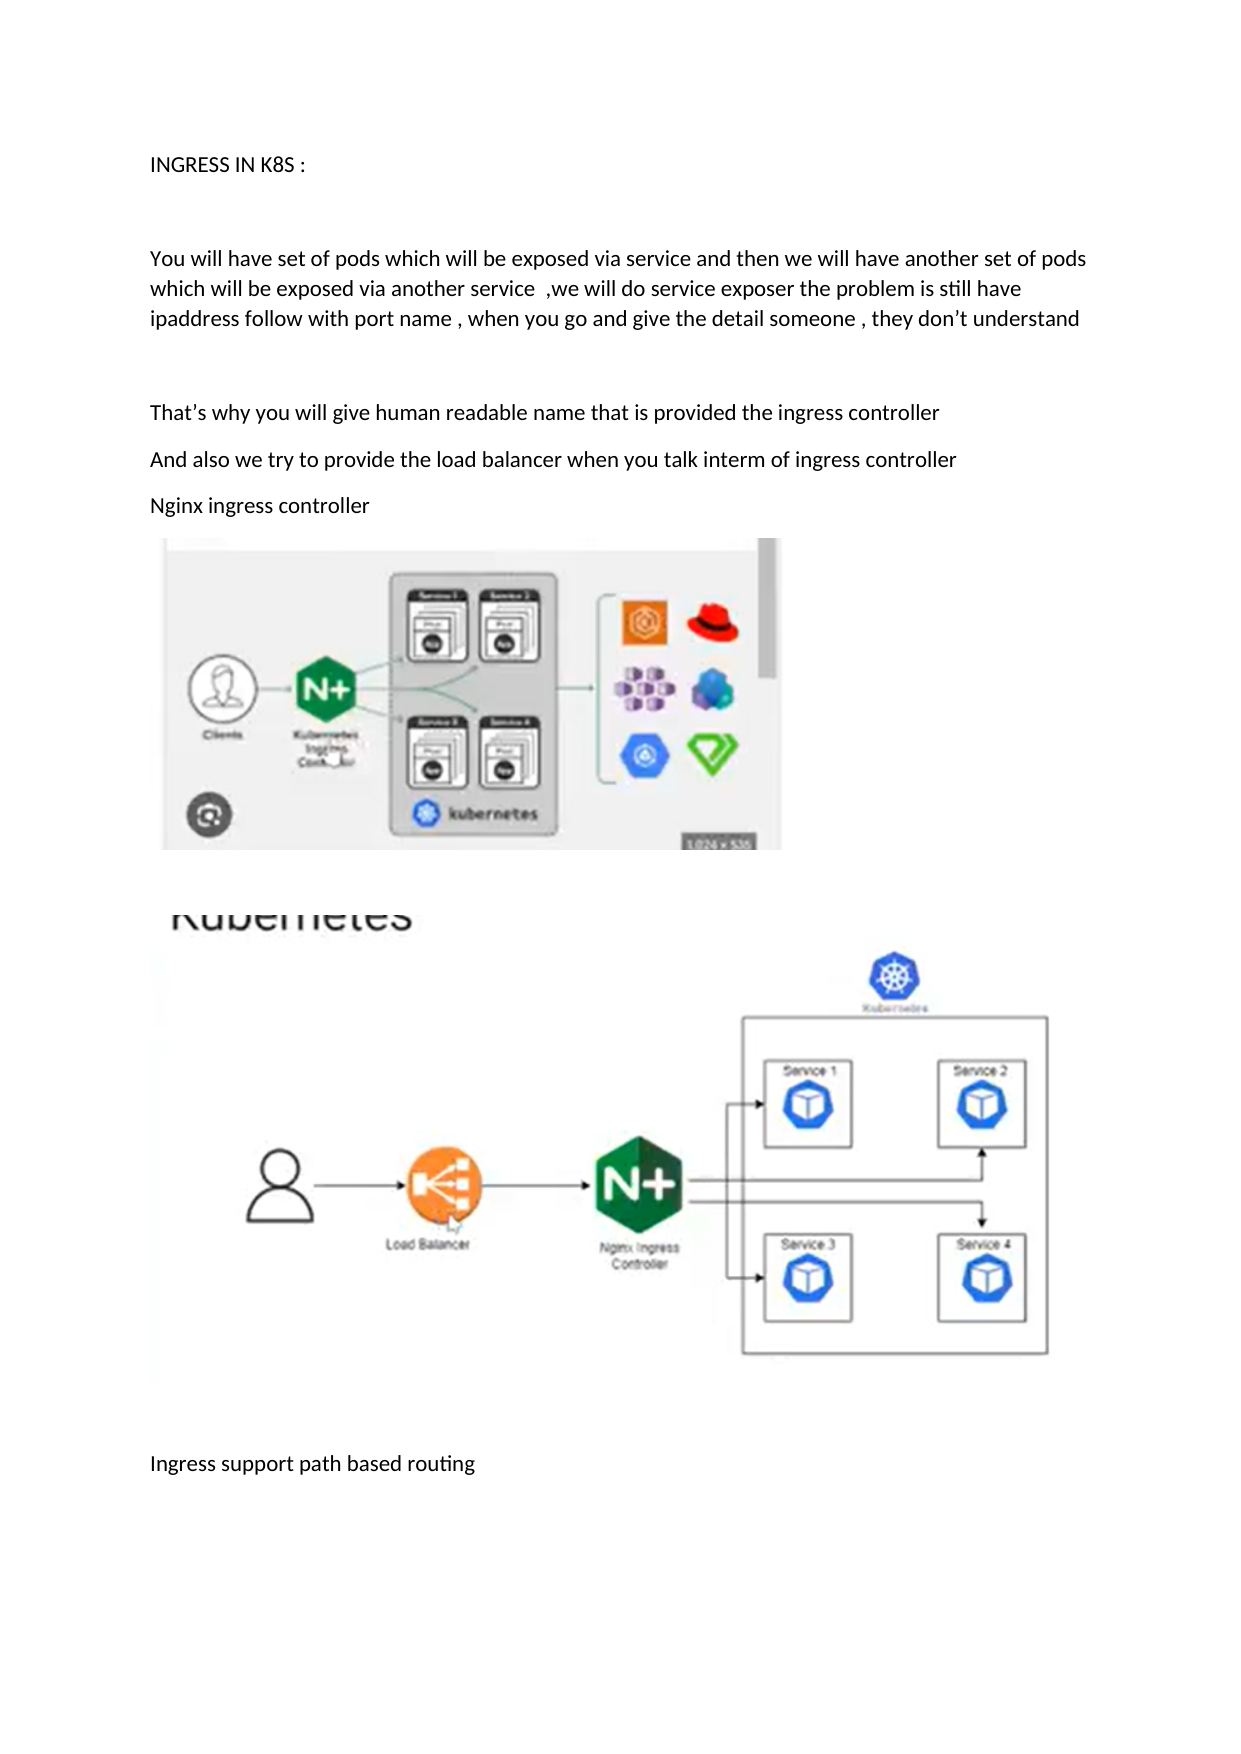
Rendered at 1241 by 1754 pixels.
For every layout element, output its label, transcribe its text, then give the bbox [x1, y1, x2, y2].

text INGRESS IN K8S : [150, 150, 1090, 178]
text You will have set of pods which will be exposed via service and then we will have another set of pods which will be exposed via another service ,we will do service exposer the problem is still have ipaddress follow with port name , when you go and give the detail someone , they don’t understand [150, 244, 1090, 332]
picture [150, 915, 1091, 1384]
picture [150, 538, 783, 850]
text That’s why you will give human readable name that is provided the ingress controller [150, 398, 1090, 426]
text Ingress support path based routing [150, 1449, 1090, 1478]
text And also we try to provide the load balancer when you talk interm of ingress controller [150, 445, 1090, 473]
text Nginx ingress controller [150, 492, 1090, 520]
